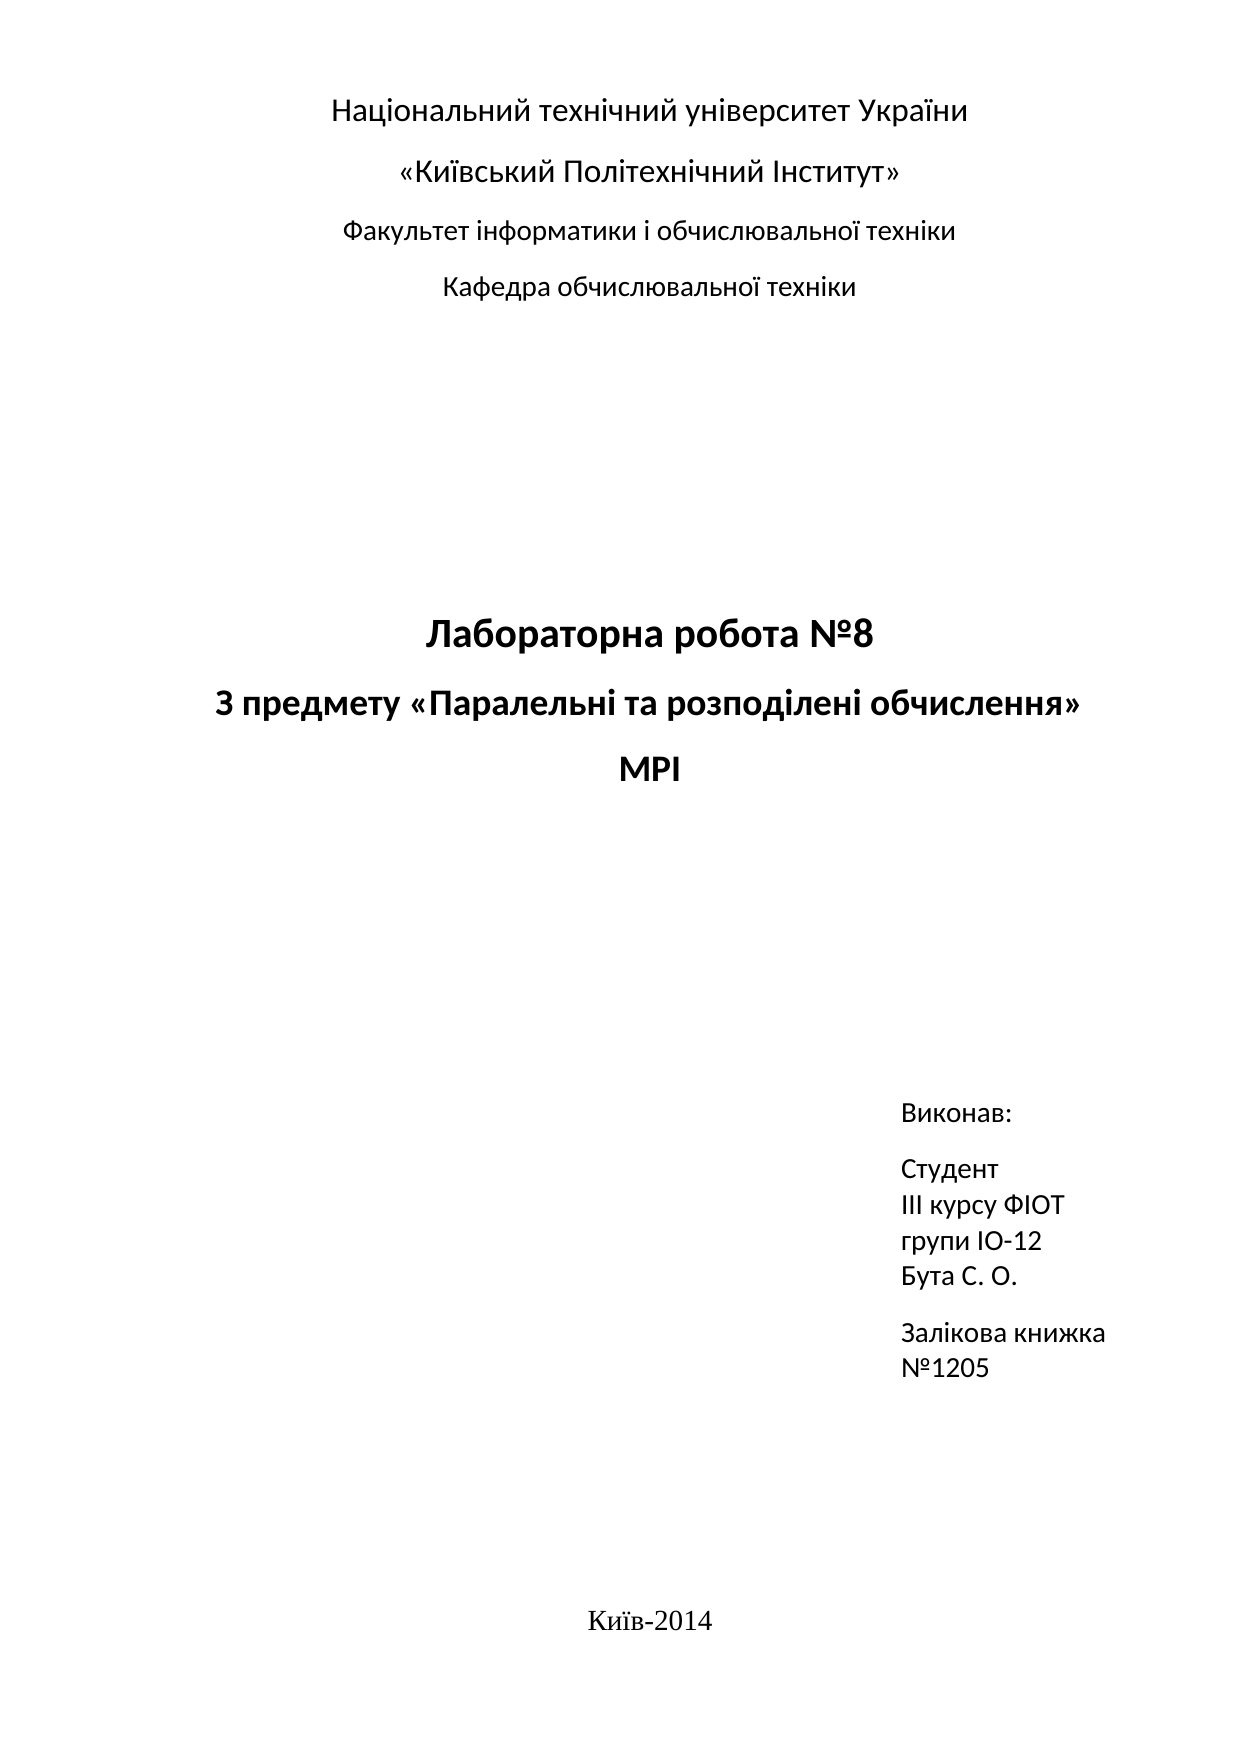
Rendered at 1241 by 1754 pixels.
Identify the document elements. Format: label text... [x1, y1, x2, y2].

text Факультет інформатики і обчислювальної техніки [148, 212, 1152, 247]
text Кафедра обчислювальної техніки [148, 268, 1152, 304]
text З предмету «Паралельні та розподілені обчислення» [148, 678, 1152, 724]
text Національний технічний університет України [148, 88, 1152, 129]
text Залікова книжка №1205 [901, 1314, 1152, 1413]
text MPI [148, 745, 1152, 791]
text Виконав: [901, 1094, 1152, 1130]
text Київ-2014 [148, 1603, 1152, 1637]
text «Київський Політехнічний Інститут» [148, 150, 1152, 191]
text Студент IІІ курсу ФІОТ групи ІО-12 Бута С. О. [901, 1151, 1152, 1293]
text Лабораторна робота №8 [148, 607, 1152, 658]
